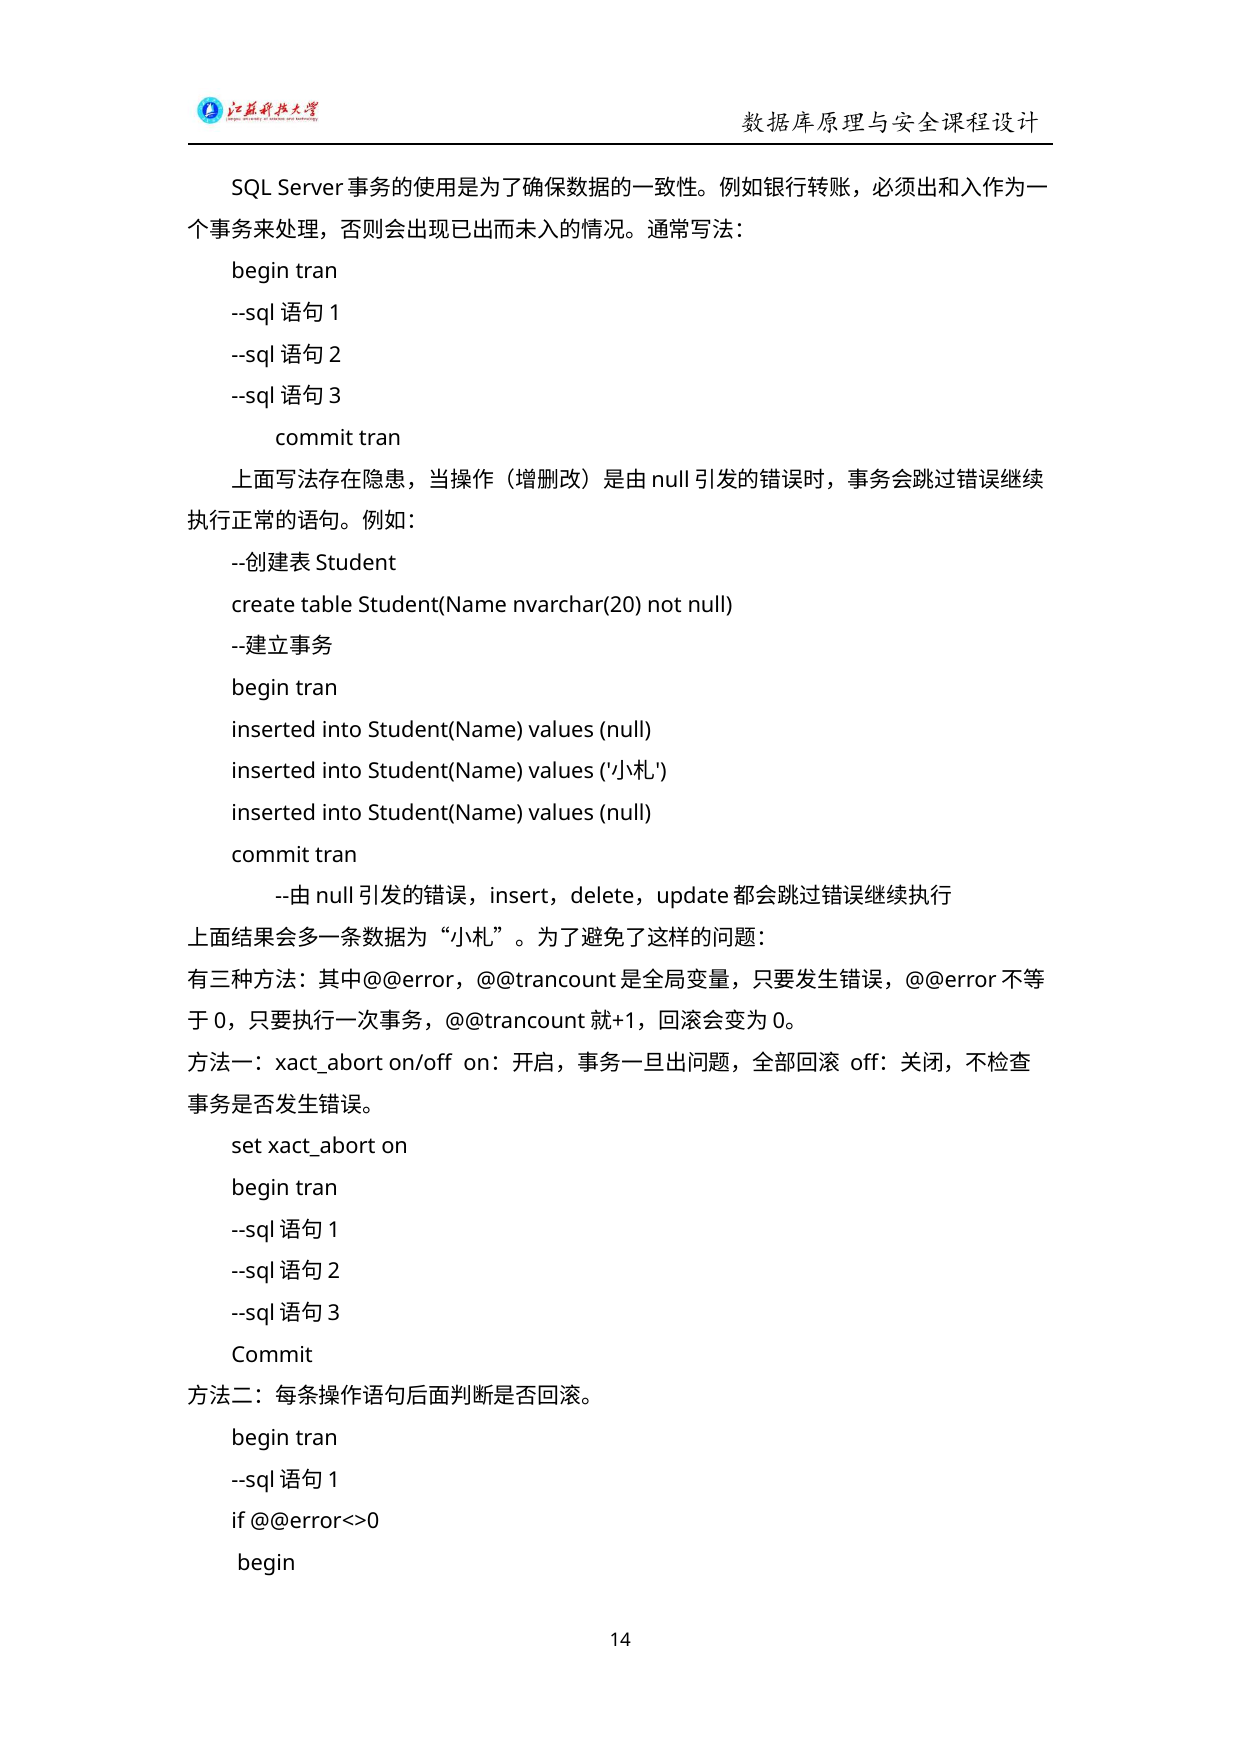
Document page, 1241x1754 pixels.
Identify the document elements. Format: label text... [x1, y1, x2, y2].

list --sql 语句2 [187, 329, 1053, 370]
picture [187, 88, 328, 132]
list begin tran [187, 1412, 1053, 1454]
list begin tran [187, 245, 1053, 287]
list --由null引发的错误，insert，delete，update都会跳过错误继续执行 [231, 870, 1053, 912]
text 方法二：每条操作语句后面判断是否回滚。 [187, 1370, 1053, 1412]
text 上面结果会多一条数据为“小札”。为了避免了这样的问题： [187, 912, 1053, 954]
list begin tran [187, 1162, 1053, 1204]
list Commit [187, 1329, 1053, 1370]
list commit tran [187, 829, 1053, 870]
list inserted into Student(Name) values (null) [187, 787, 1053, 829]
list commit tran [231, 412, 1053, 454]
list begin tran [187, 662, 1053, 704]
list --sql语句1 [187, 1454, 1053, 1495]
list --sql语句1 [187, 1204, 1053, 1245]
text 方法一：xact_abort on/off on：开启，事务一旦出问题，全部回滚 off：关闭，不检查事务是否发生错误。 [187, 1037, 1053, 1120]
list --建立事务 [187, 620, 1053, 662]
list inserted into Student(Name) values ('小札') [187, 745, 1053, 787]
list begin [187, 1537, 1053, 1579]
list inserted into Student(Name) values (null) [187, 704, 1053, 745]
list --创建表Student [187, 537, 1053, 579]
list create table Student(Name nvarchar(20) not null) [187, 579, 1053, 620]
text SQL Server事务的使用是为了确保数据的一致性。例如银行转账，必须出和入作为一个事务来处理，否则会出现已出而未入的情况。通常写法： [187, 162, 1053, 245]
list set xact_abort on [187, 1120, 1053, 1162]
text 有三种方法：其中@@error，@@trancount是全局变量，只要发生错误，@@error不等于0，只要执行一次事务，@@trancount就+1，回滚会变为0。 [187, 954, 1053, 1037]
text 上面写法存在隐患，当操作（增删改）是由null引发的错误时，事务会跳过错误继续执行正常的语句。例如： [187, 454, 1053, 537]
list --sql语句3 [187, 1287, 1053, 1329]
list if @@error<>0 [187, 1495, 1053, 1537]
list --sql 语句3 [187, 370, 1053, 412]
list --sql 语句1 [187, 287, 1053, 329]
list --sql语句2 [187, 1245, 1053, 1287]
